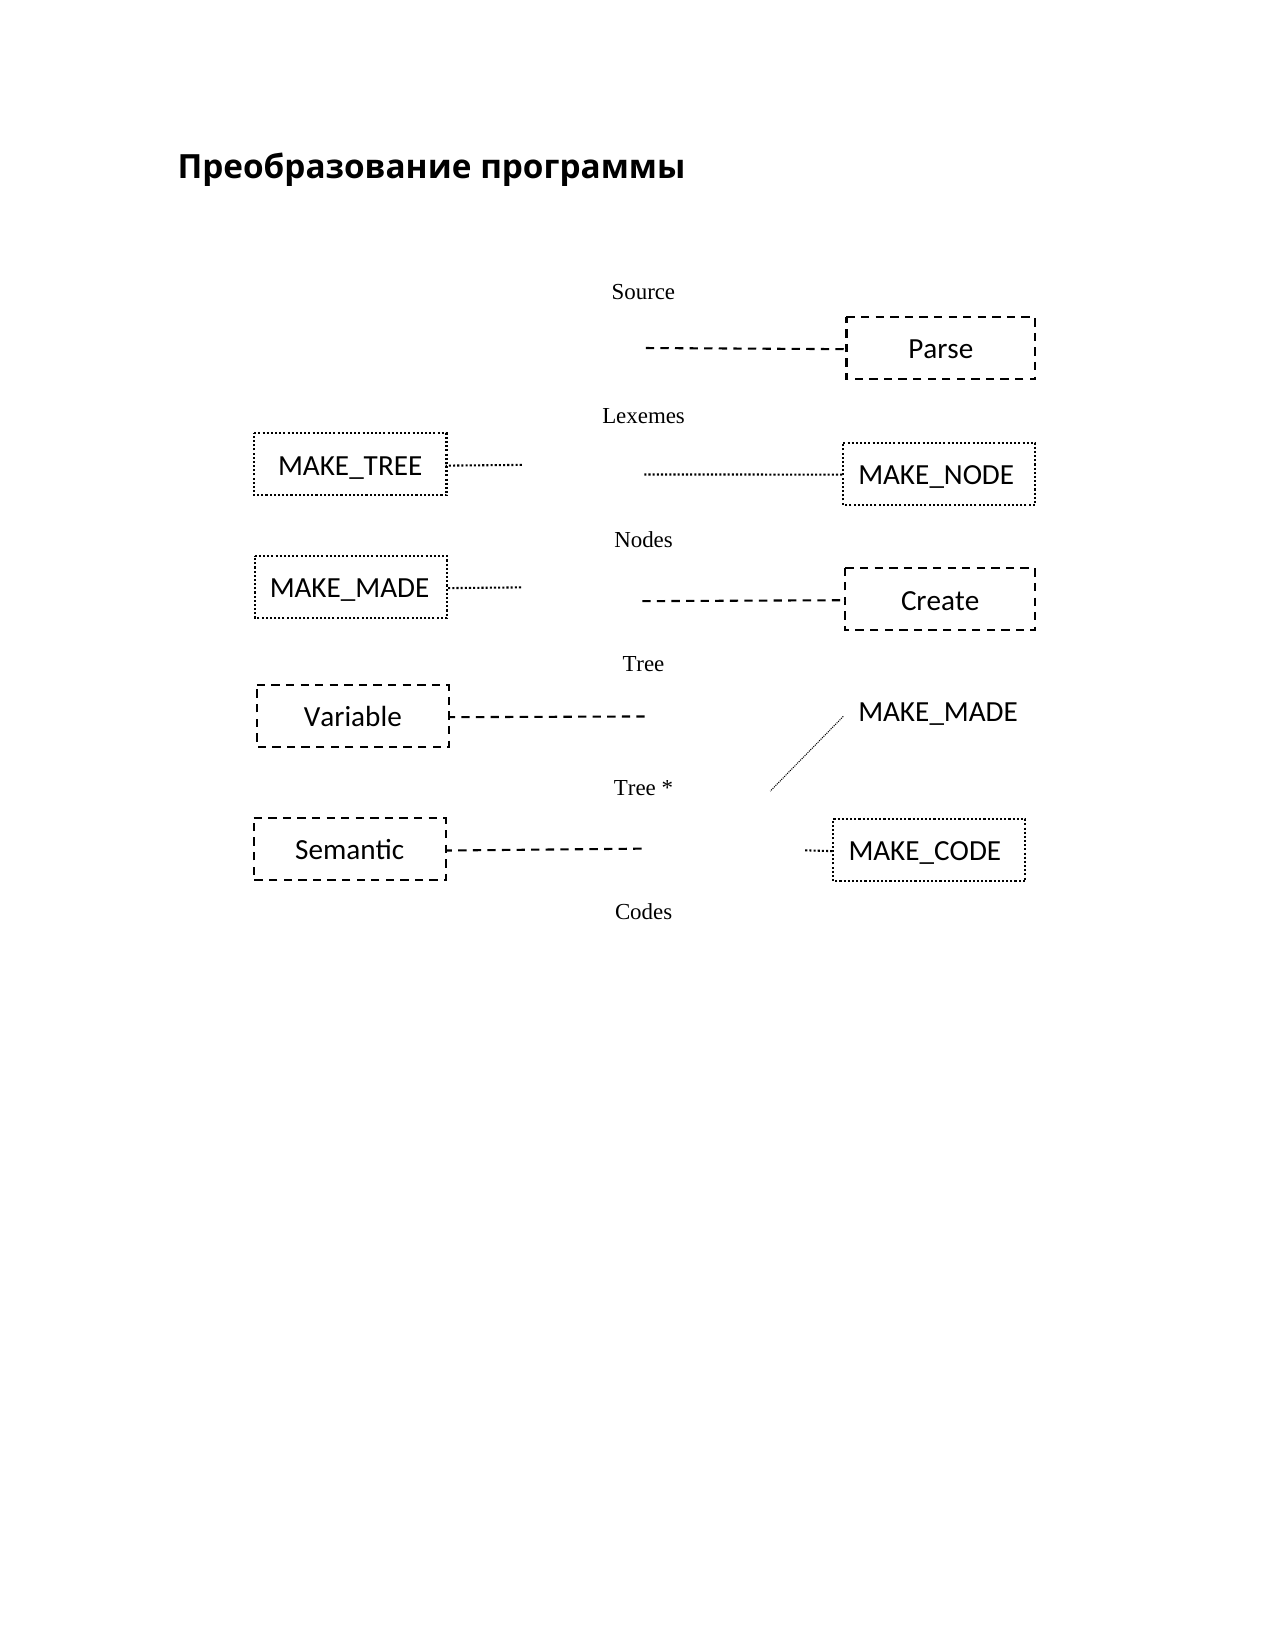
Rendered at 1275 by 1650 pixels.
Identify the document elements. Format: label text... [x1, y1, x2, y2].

subtitle Преобразование программы [177, 143, 1186, 188]
